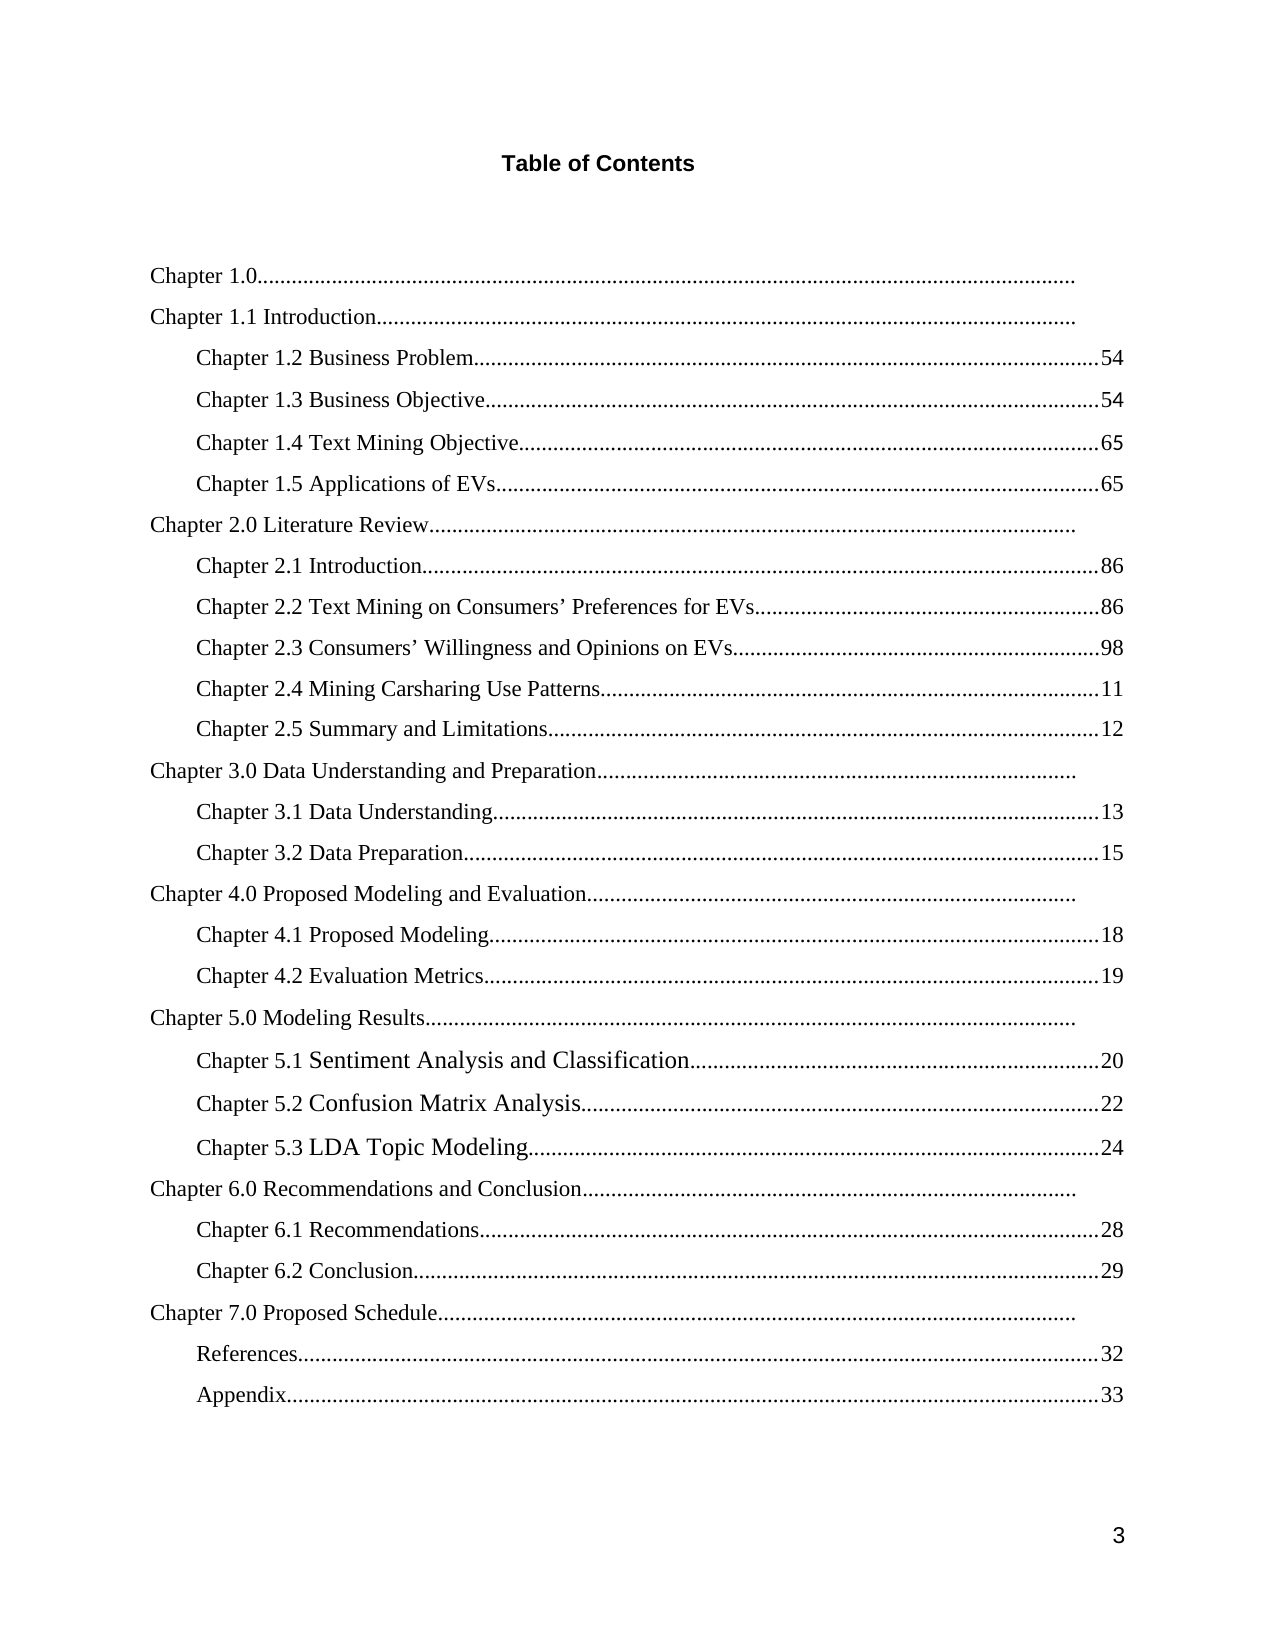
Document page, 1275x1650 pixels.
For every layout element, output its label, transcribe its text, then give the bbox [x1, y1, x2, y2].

text Table of Contents [150, 150, 1046, 176]
